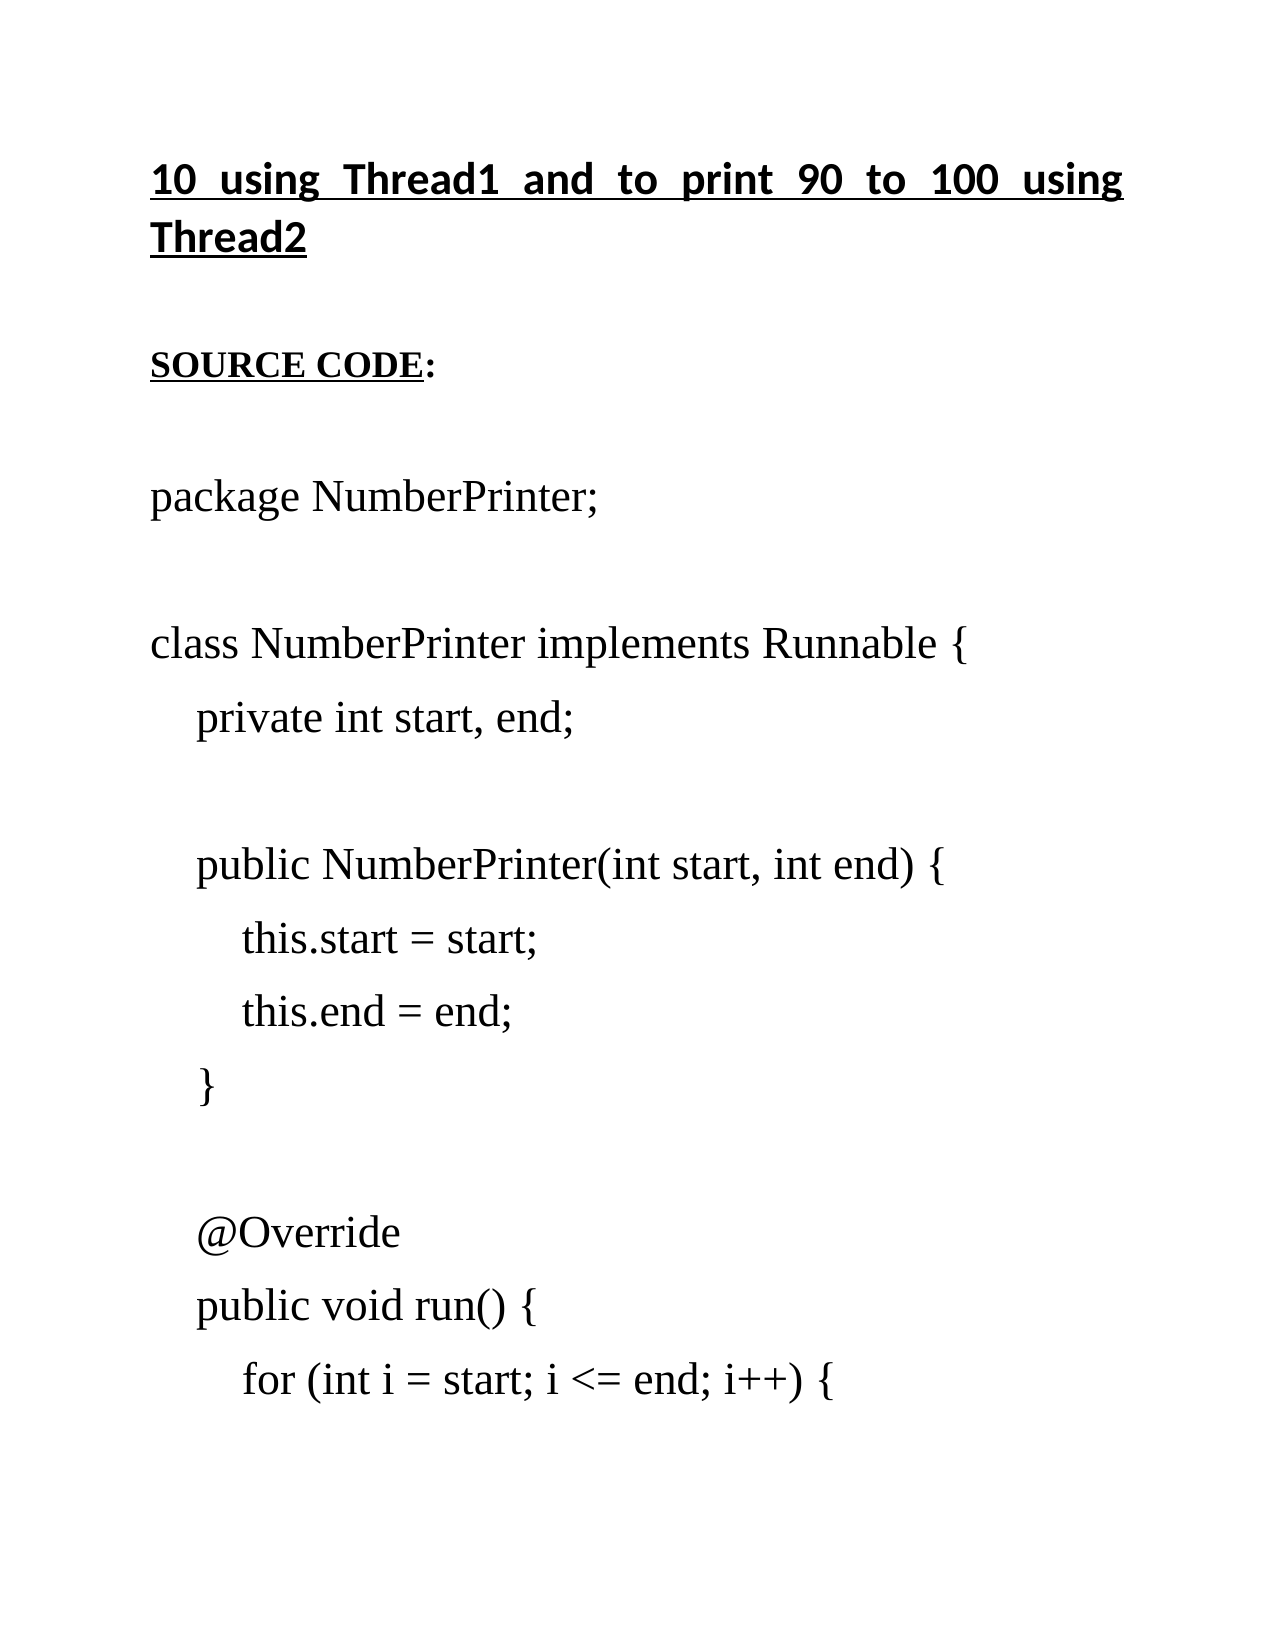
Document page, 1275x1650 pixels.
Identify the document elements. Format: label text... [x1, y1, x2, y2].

text for (int i = start; i <= end; i++) { [150, 1351, 1125, 1404]
text class NumberPrinter implements Runnable { [150, 616, 1125, 669]
text public void run() { [150, 1278, 1125, 1331]
text SOURCE CODE: [150, 342, 1125, 386]
text } [150, 1057, 1125, 1110]
text @Override [150, 1204, 1125, 1257]
text this.start = start; [150, 910, 1125, 963]
text package NumberPrinter; [150, 469, 1125, 522]
text public NumberPrinter(int start, int end) { [150, 837, 1125, 889]
text private int start, end; [150, 689, 1125, 742]
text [150, 150, 1124, 198]
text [150, 200, 1124, 263]
text this.end = end; [150, 984, 1125, 1036]
